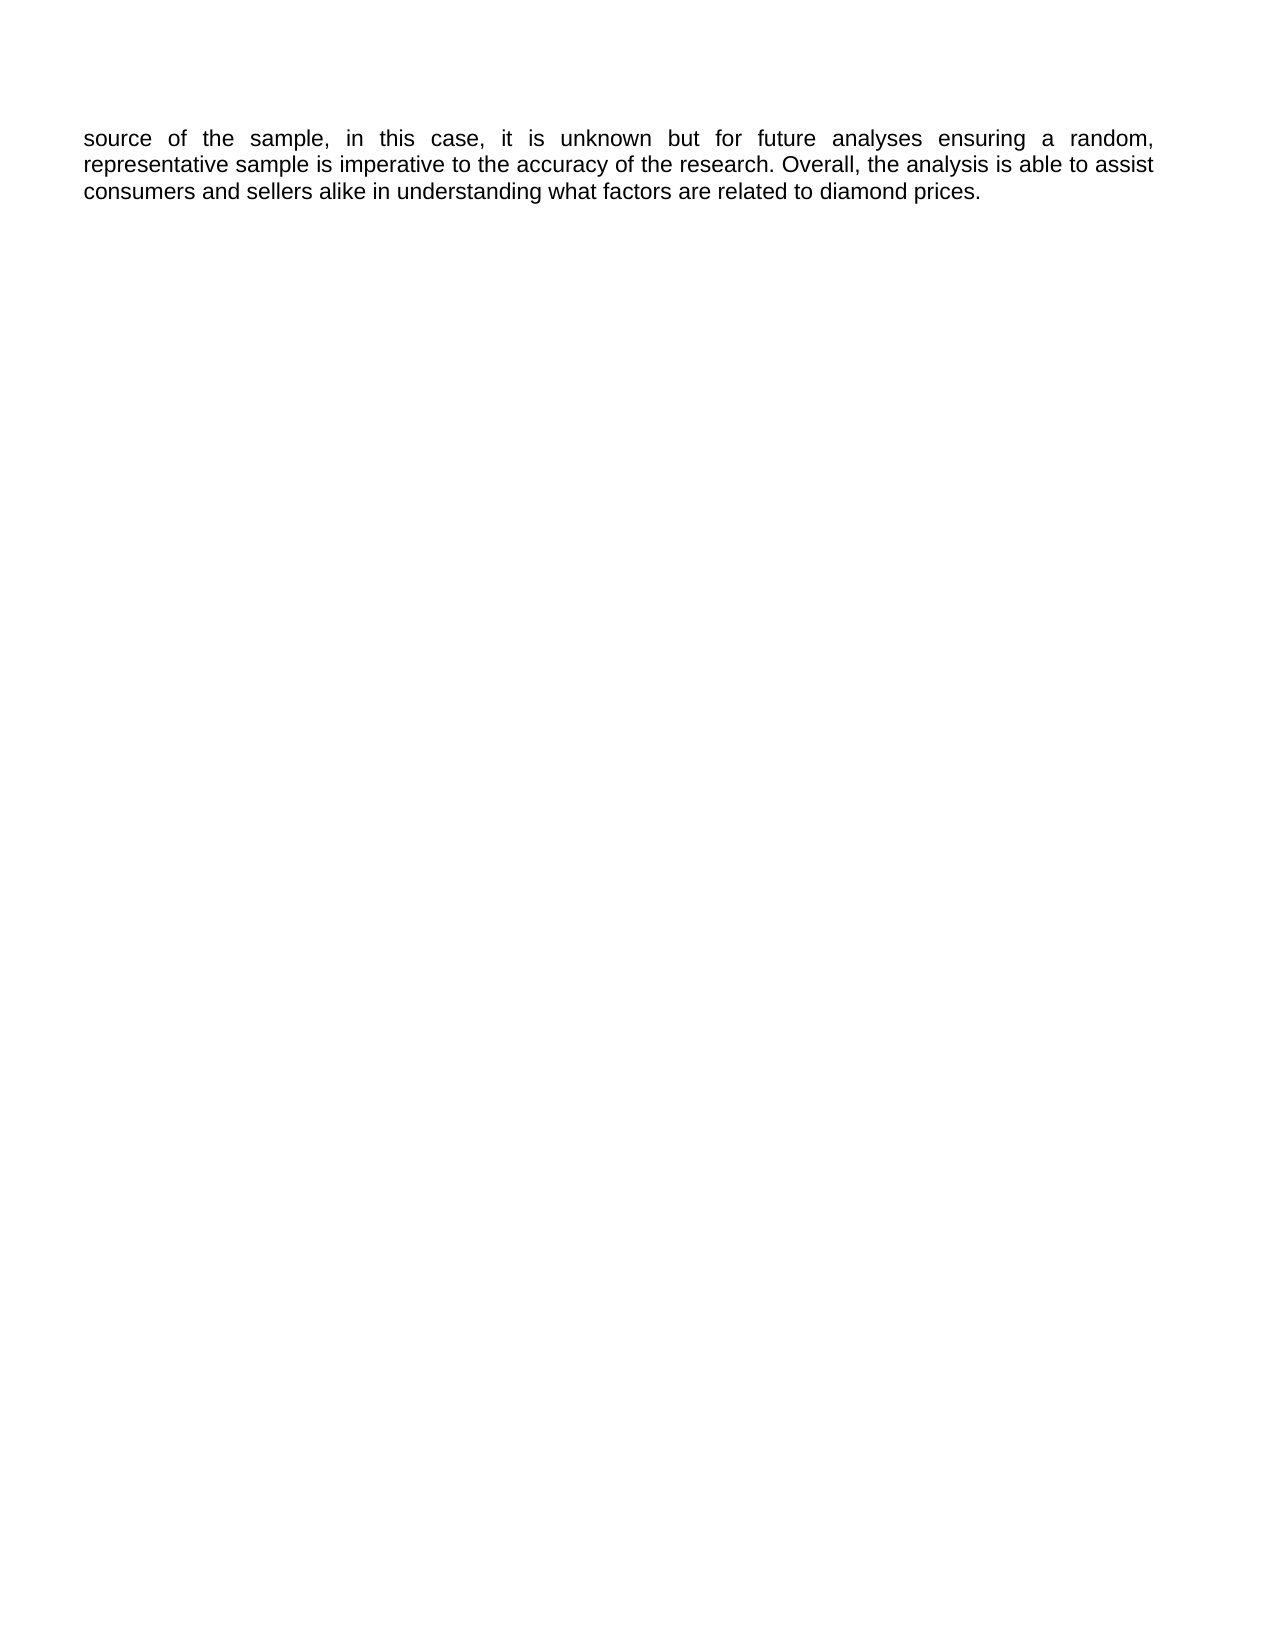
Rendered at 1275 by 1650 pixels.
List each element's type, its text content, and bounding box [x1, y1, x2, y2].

text source of the sample, in this case, it is unknown but for future analyses ensuring a random, representative sample is imperative to the accuracy of the research. Overall, the analysis is able to assist consumers and sellers alike in understanding what factors are related to diamond prices. [83, 125, 1155, 204]
